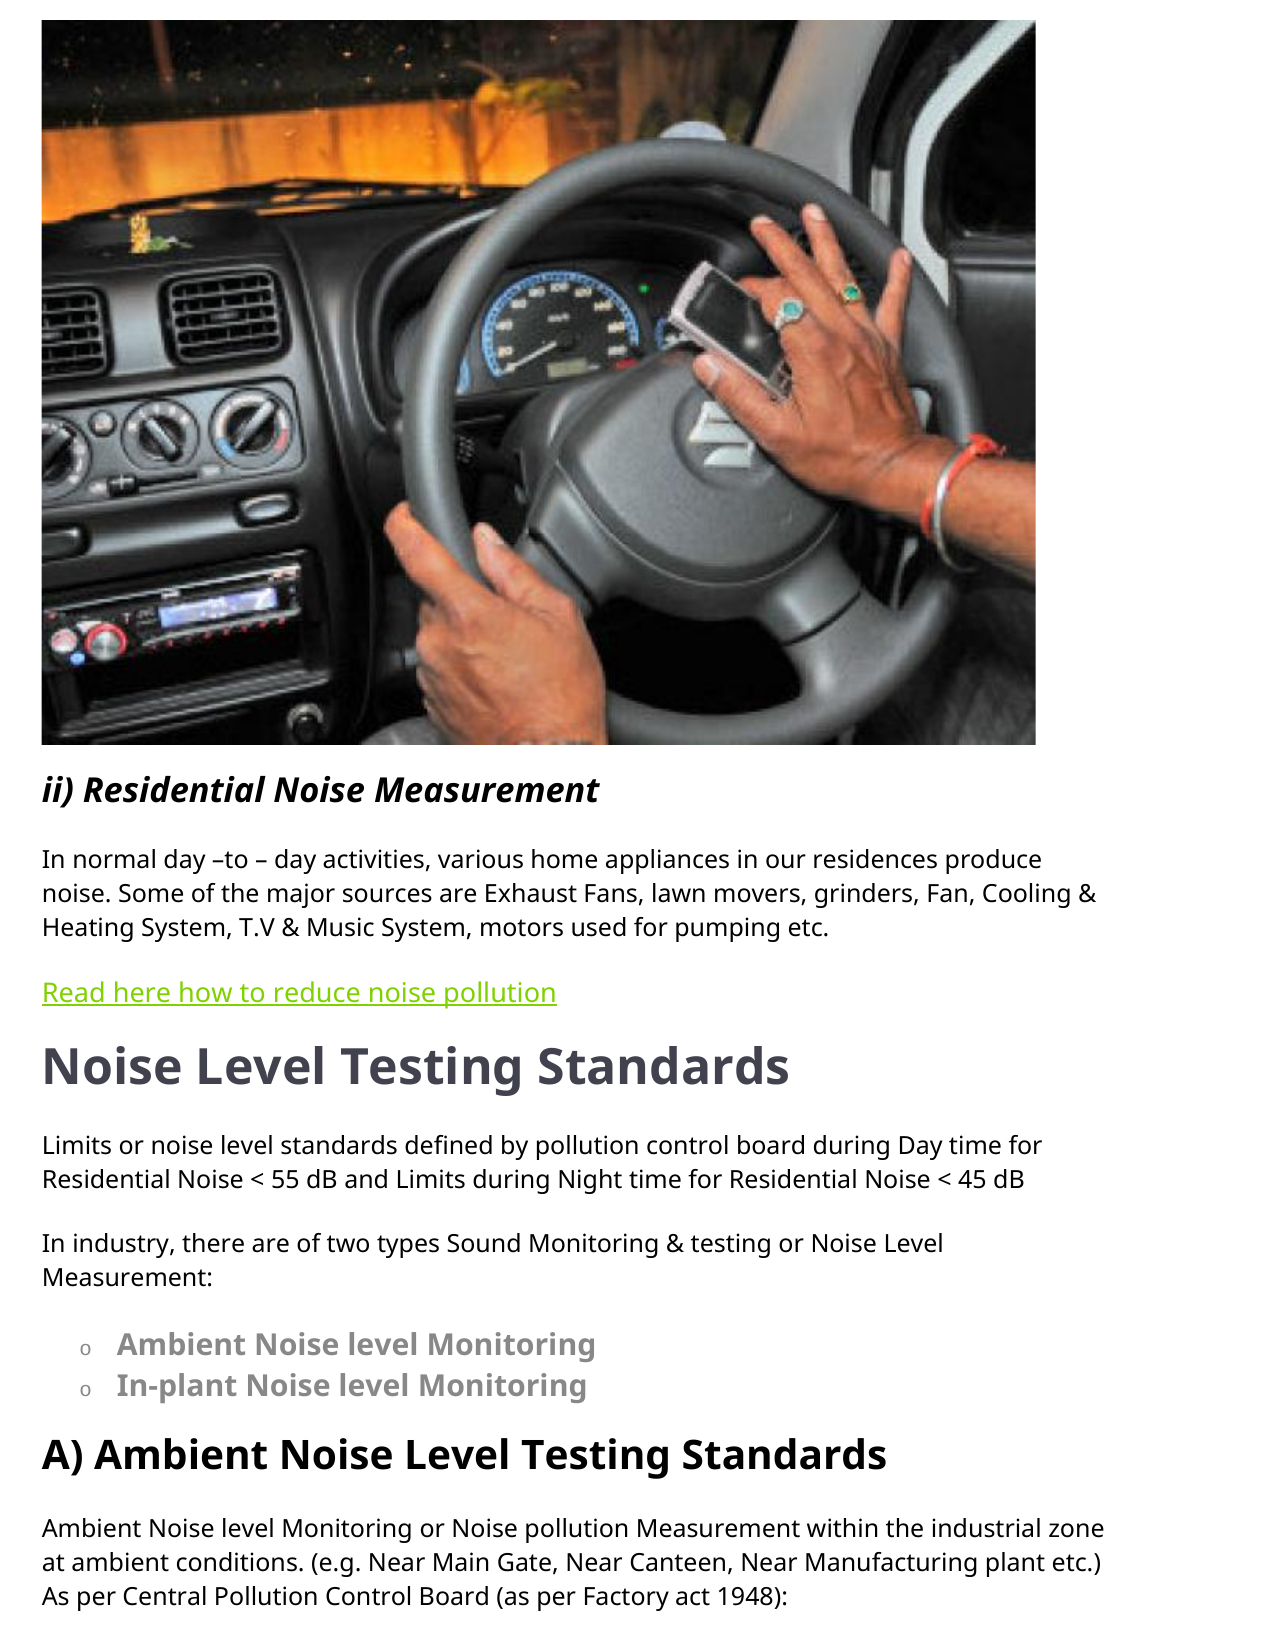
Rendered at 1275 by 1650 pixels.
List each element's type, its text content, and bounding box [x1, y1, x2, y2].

subtitle ii) Residential Noise Measurement [42, 766, 1106, 812]
text In industry, there are of two types Sound Monitoring & testing or Noise Level Measurement: [42, 1225, 1106, 1293]
list In-plant Noise level Monitoring [79, 1364, 1106, 1405]
text In normal day –to – day activities, various home appliances in our residences produce noise. Some of the major sources are Exhaust Fans, lawn movers, grinders, Fan, Cooling & Heating System, T.V & Music System, motors used for pumping etc. [42, 842, 1106, 944]
subtitle Noise Level Testing Standards [42, 1031, 1106, 1099]
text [42, 1510, 1106, 1612]
list Ambient Noise level Monitoring [79, 1323, 1106, 1364]
subtitle A) Ambient Noise Level Testing Standards [42, 1426, 1106, 1481]
text Limits or noise level standards defined by pollution control board during Day time for Residential Noise < 55 dB and Limits during Night time for Residential Noise < 45 dB [42, 1128, 1106, 1196]
picture [41, 20, 1036, 745]
text Read here how to reduce noise pollution [42, 973, 1106, 1010]
